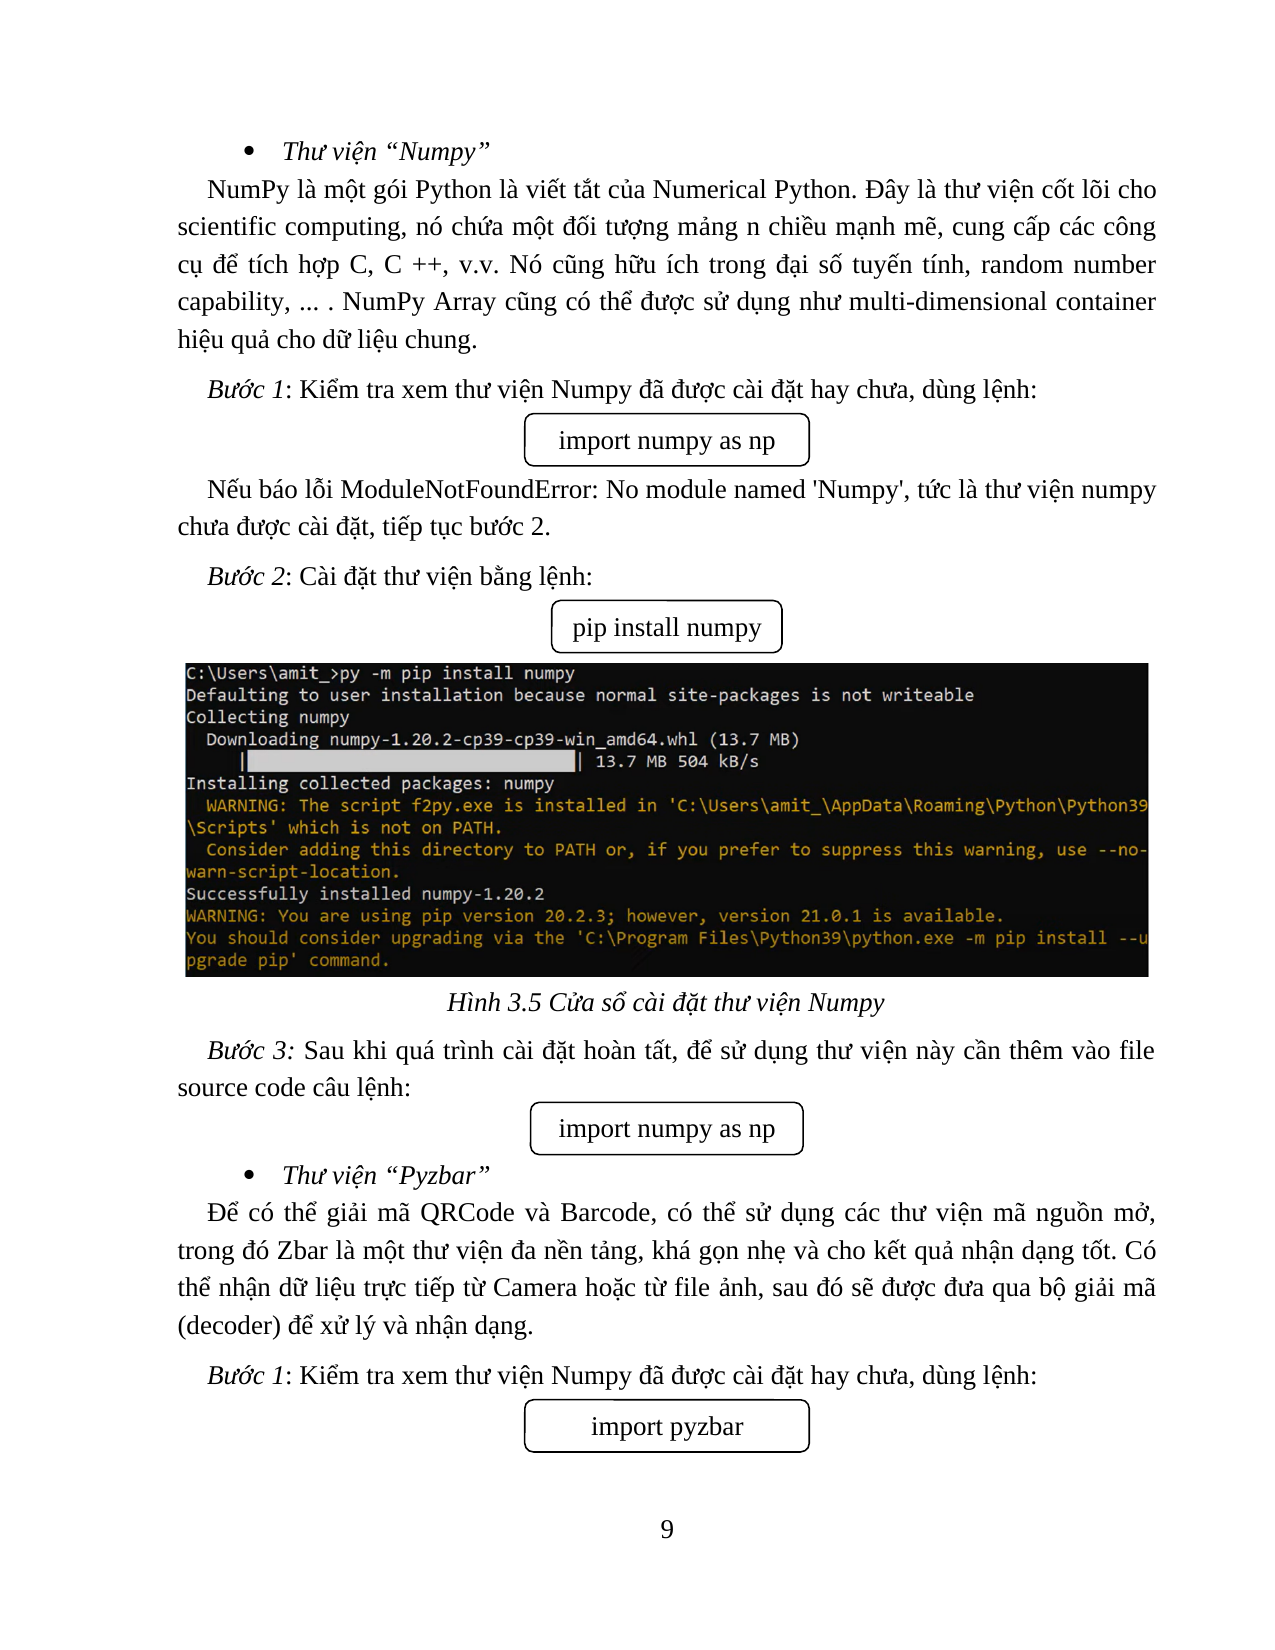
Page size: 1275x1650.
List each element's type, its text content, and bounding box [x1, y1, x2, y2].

list Để có thể giải mã QRCode và Barcode, có thể sử dụng các thư viện mã nguồn mở, trong đó Zbar là một thư viện đa nền tảng, khá gọn nhẹ và cho kết quả nhận dạng tốt. Có thể nhận dữ liệu trực tiếp từ Camera hoặc từ file ảnh, sau đó sẽ được đưa qua bộ giải mã (decoder) để xử lý và nhận dạng. [177, 1192, 1157, 1342]
list Thư viện “Numpy” [244, 131, 1157, 168]
list Thư viện “Pyzbar” [244, 1154, 1157, 1192]
text Nếu báo lỗi ModuleNotFoundError: No module named 'Numpy', tức là thư viện numpy chưa được cài đặt, tiếp tục bước 2. [177, 468, 1157, 543]
text Bước 2: Cài đặt thư viện bằng lệnh: [177, 556, 1157, 593]
text Bước 1: Kiểm tra xem thư viện Numpy đã được cài đặt hay chưa, dùng lệnh: [177, 1354, 1157, 1392]
picture [185, 663, 1149, 977]
text Bước 1: Kiểm tra xem thư viện Numpy đã được cài đặt hay chưa, dùng lệnh: [177, 368, 1157, 406]
list NumPy là một gói Python là viết tắt của Numerical Python. Đây là thư viện cốt lõi cho scientific computing, nó chứa một đối tượng mảng n chiều mạnh mẽ, cung cấp các công cụ để tích hợp C, C ++, v.v. Nó cũng hữu ích trong đại số tuyến tính, random number capability, ... . NumPy Array cũng có thể được sử dụng như multi-dimensional container hiệu quả cho dữ liệu chung. [177, 168, 1157, 356]
